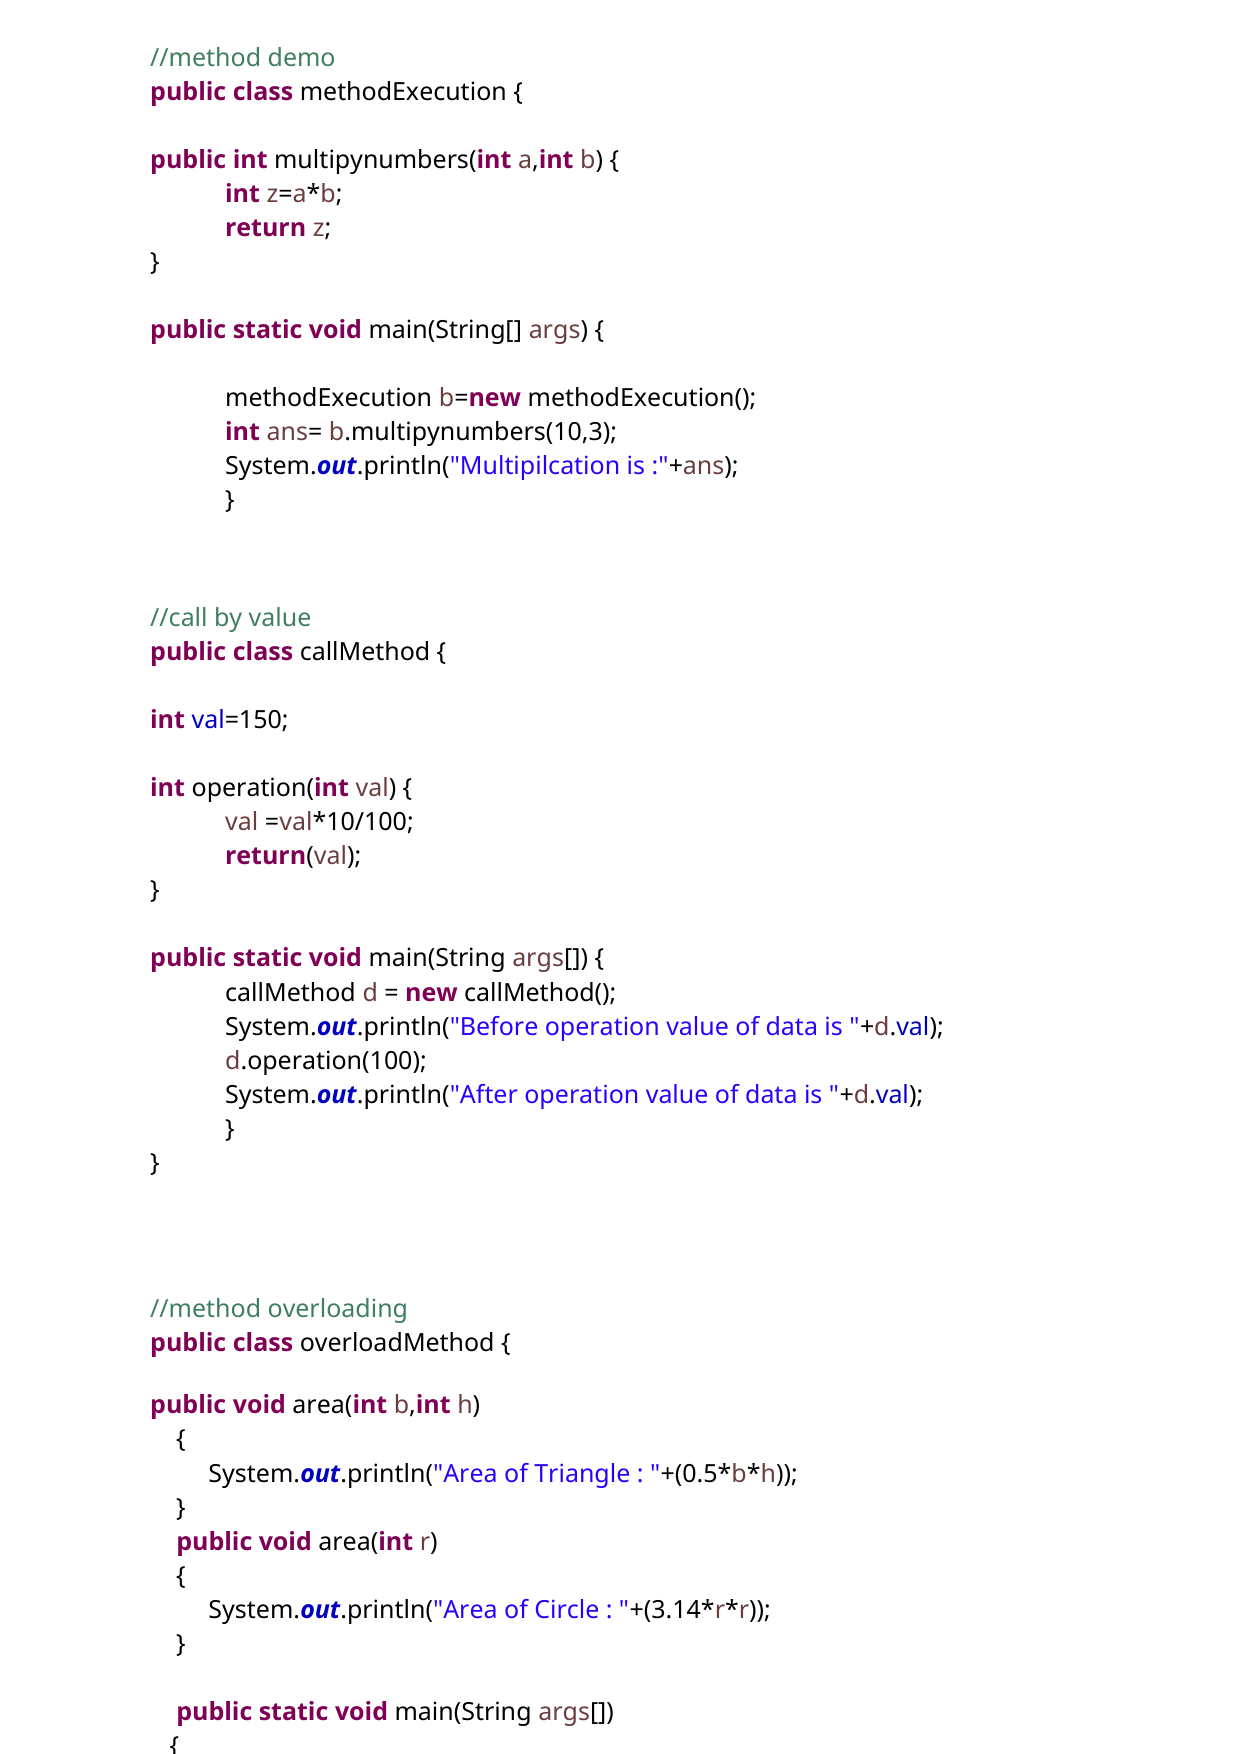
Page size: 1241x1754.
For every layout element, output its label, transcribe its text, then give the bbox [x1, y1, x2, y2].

text { [150, 1557, 1090, 1591]
text System.out.println("Multipilcation is :"+ans); [150, 448, 1090, 482]
text public class methodExecution { [150, 73, 1090, 107]
text public void area(int b,int h) [150, 1387, 1090, 1421]
text { [150, 1421, 1090, 1455]
text callMethod d = new callMethod(); [150, 974, 1090, 1008]
text public class overloadMethod { [150, 1325, 1090, 1359]
text } [150, 1626, 1090, 1659]
text System.out.println("Area of Triangle : "+(0.5*b*h)); [150, 1455, 1090, 1489]
text val =val*10/100; [150, 804, 1090, 838]
text public static void main(String args[]) [150, 1694, 1090, 1728]
text int val=150; [150, 702, 1090, 736]
text public class callMethod { [150, 633, 1090, 668]
text //call by value [150, 599, 1090, 633]
text System.out.println("Before operation value of data is "+d.val); [150, 1008, 1090, 1042]
text } [150, 482, 1090, 516]
text } [150, 1489, 1090, 1523]
text public static void main(String args[]) { [150, 940, 1090, 974]
text public int multipynumbers(int a,int b) { [150, 141, 1090, 175]
text } [150, 1144, 1090, 1178]
text public static void main(String[] args) { [150, 312, 1090, 346]
text public void area(int r) [150, 1523, 1090, 1557]
text System.out.println("Area of Circle : "+(3.14*r*r)); [150, 1591, 1090, 1626]
text d.operation(100); [150, 1042, 1090, 1076]
text System.out.println("After operation value of data is "+d.val); [150, 1076, 1090, 1110]
text int z=a*b; [150, 175, 1090, 209]
text //method overloading [150, 1291, 1090, 1325]
text methodExecution b=new methodExecution(); [150, 380, 1090, 414]
text int ans= b.multipynumbers(10,3); [150, 414, 1090, 448]
text } [150, 872, 1090, 906]
text //method demo [150, 39, 1090, 73]
text { [150, 1728, 1090, 1754]
text } [150, 243, 1090, 278]
text return z; [150, 209, 1090, 243]
text return(val); [150, 838, 1090, 872]
text } [150, 1110, 1090, 1144]
text int operation(int val) { [150, 770, 1090, 804]
